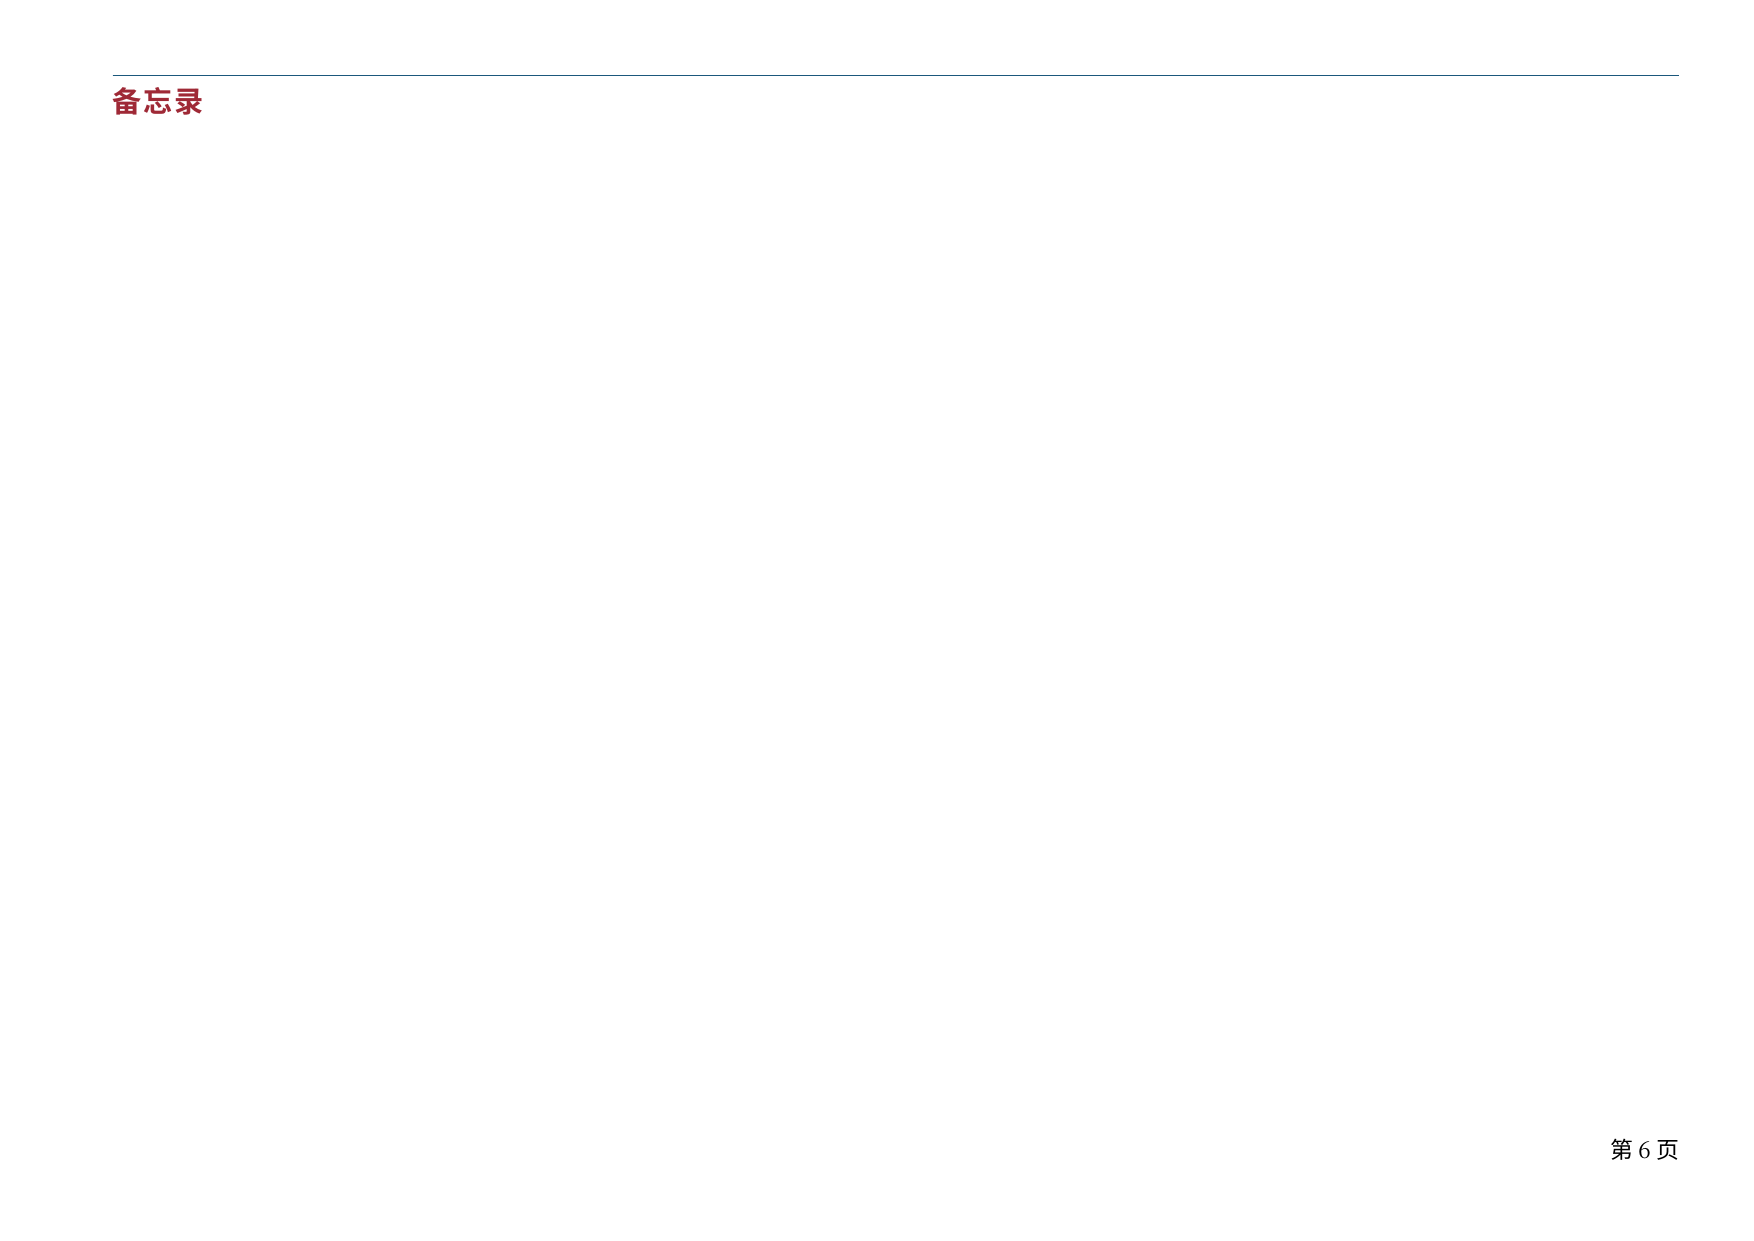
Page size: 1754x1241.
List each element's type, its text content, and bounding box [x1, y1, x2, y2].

subtitle 备忘录 [112, 76, 1679, 120]
